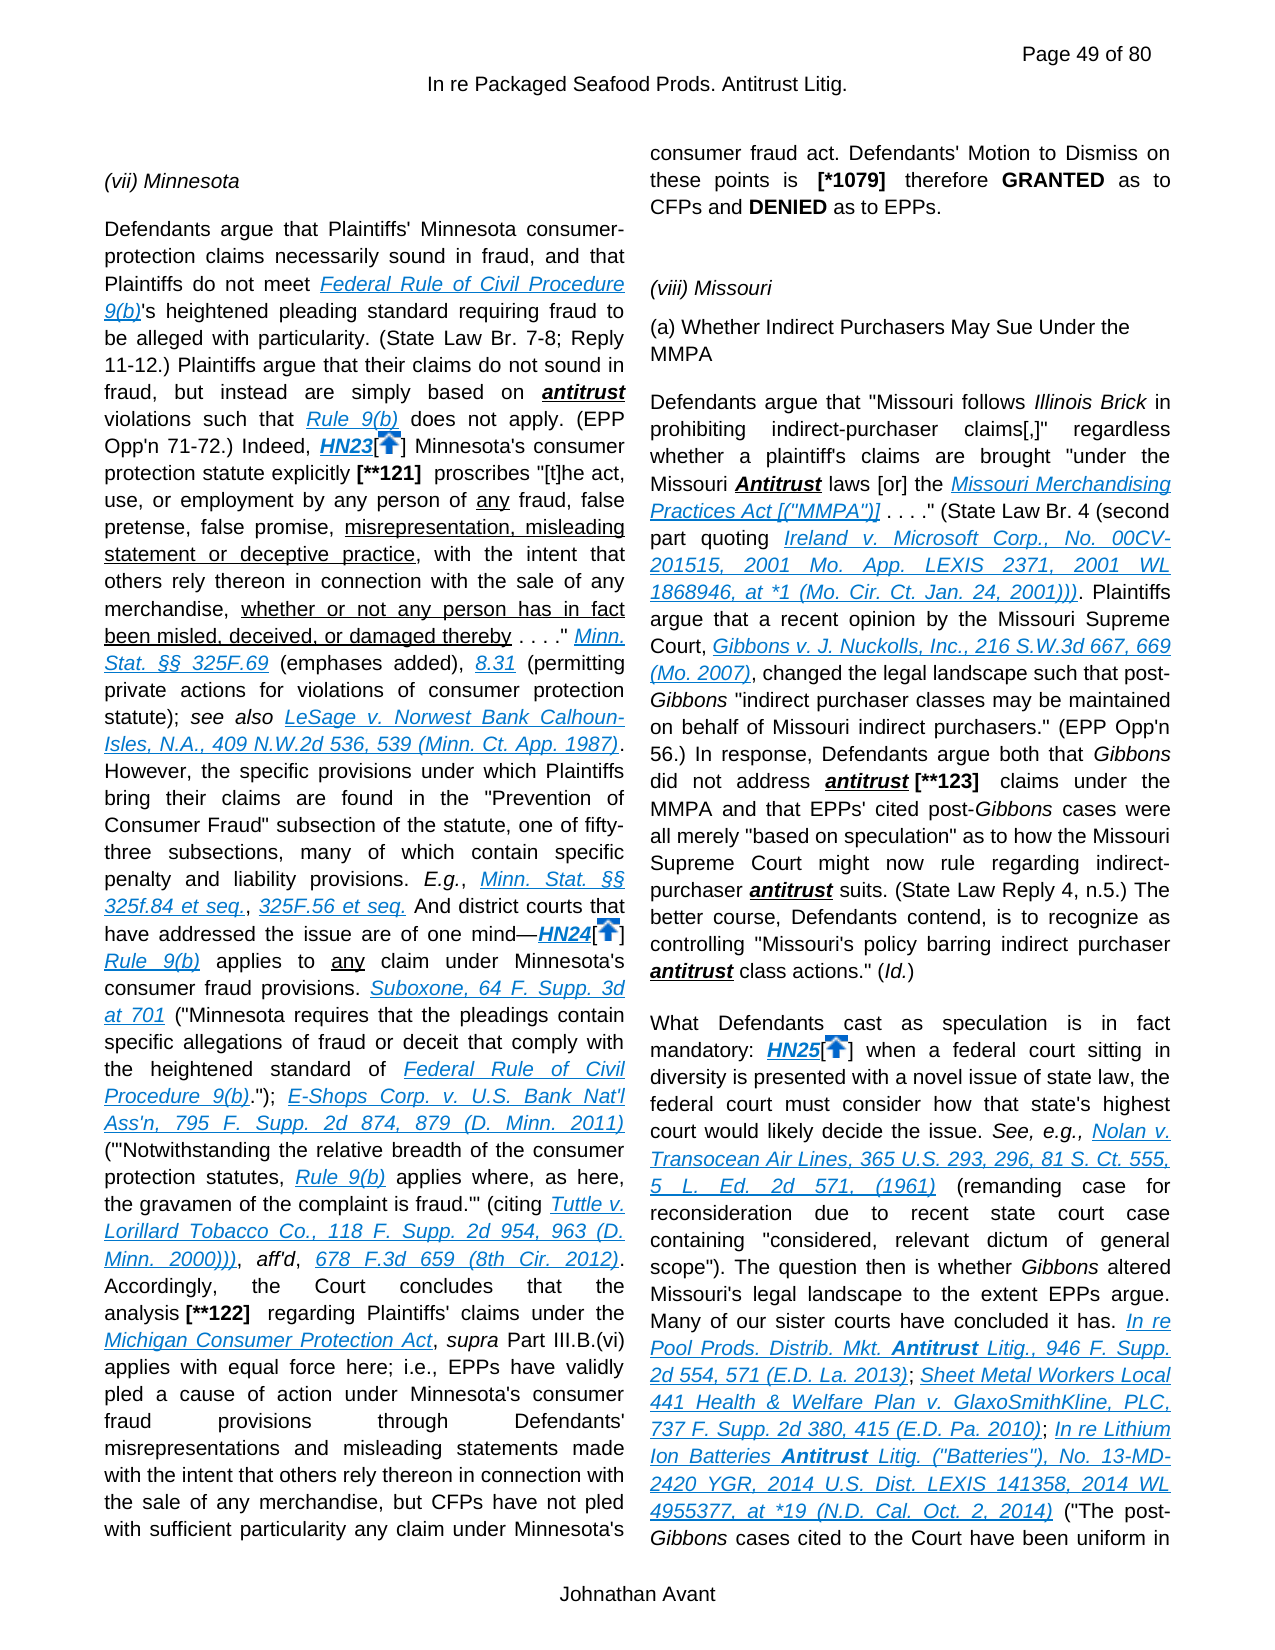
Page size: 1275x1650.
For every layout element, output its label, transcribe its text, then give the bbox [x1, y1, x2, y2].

text (a) Whether Indirect Purchasers May Sue Under the MMPA [650, 312, 1171, 366]
text (vii) Minnesota [104, 137, 625, 193]
text Defendants argue that "Missouri follows Illinois Brick in prohibiting indirect-purchaser claims[,]" regardless whether a plaintiff's claims are brought "under the Missouri Antitrust laws [or] the Missouri Merchandising Practices Act [("MMPA")] . . . ." (State Law Br. 4 (second part quoting Ireland v. Microsoft Corp., No. 00CV-201515, 2001 Mo. App. LEXIS 2371, 2001 WL 1868946, at *1 (Mo. Cir. Ct. Jan. 24, 2001))). Plaintiffs argue that a recent opinion by the Missouri Supreme Court, Gibbons v. J. Nuckolls, Inc., 216 S.W.3d 667, 669 (Mo. 2007), changed the legal landscape such that post-Gibbons "indirect purchaser classes may be maintained on behalf of Missouri indirect purchasers." (EPP Opp'n 56.) In response, Defendants argue both that Gibbons did not address antitrust [**123] claims under the MMPA and that EPPs' cited post-Gibbons cases were all merely "based on speculation" as to how the Missouri Supreme Court might now rule regarding indirect-purchaser antitrust suits. (State Law Reply 4, n.5.) The better course, Defendants contend, is to recognize as controlling "Missouri's policy barring indirect purchaser antitrust class actions." (Id.) [650, 575, 1171, 983]
picture [825, 1035, 848, 1058]
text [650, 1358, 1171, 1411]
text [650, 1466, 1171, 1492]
text Defendants argue that "Missouri follows Illinois Brick in prohibiting indirect-purchaser claims[,]" regardless whether a plaintiff's claims are brought "under the Missouri Antitrust laws [or] the Missouri Merchandising Practices Act [("MMPA")] . . . ." (State Law Br. 4 (second part quoting Ireland v. Microsoft Corp., No. 00CV-201515, 2001 Mo. App. LEXIS 2371, 2001 WL 1868946, at *1 (Mo. Cir. Ct. Jan. 24, 2001))). Plaintiffs argue that a recent opinion by the Missouri Supreme Court, Gibbons v. J. Nuckolls, Inc., 216 S.W.3d 667, 669 (Mo. 2007), changed the legal landscape such that post-Gibbons "indirect purchaser classes may be maintained on behalf of Missouri indirect purchasers." (EPP Opp'n 56.) In response, Defendants argue both that Gibbons did not address antitrust [**123] claims under the MMPA and that EPPs' cited post-Gibbons cases were all merely "based on speculation" as to how the Missouri Supreme Court might now rule regarding indirect-purchaser antitrust suits. (State Law Reply 4, n.5.) The better course, Defendants contend, is to recognize as controlling "Missouri's policy barring indirect purchaser antitrust class actions." (Id.) [650, 387, 1171, 574]
picture [378, 431, 401, 454]
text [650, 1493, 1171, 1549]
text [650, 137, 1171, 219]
picture [597, 918, 620, 941]
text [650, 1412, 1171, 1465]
text Defendants argue that Plaintiffs' Minnesota consumer-protection claims necessarily sound in fraud, and that Plaintiffs do not meet Federal Rule of Civil Procedure 9(b)'s heightened pleading standard requiring fraud to be alleged with particularity. (State Law Br. 7-8; Reply 11-12.) Plaintiffs argue that their claims do not sound in fraud, but instead are simply based on antitrust violations such that Rule 9(b) does not apply. (EPP Opp'n 71-72.) Indeed, HN23[] Minnesota's consumer protection statute explicitly [**121] proscribes "[t]he act, use, or employment by any person of any fraud, false pretense, false promise, misrepresentation, misleading statement or deceptive practice, with the intent that others rely thereon in connection with the sale of any merchandise, whether or not any person has in fact been misled, deceived, or damaged thereby . . . ." Minn. Stat. §§ 325F.69 (emphases added), 8.31 (permitting private actions for violations of consumer protection statute); see also LeSage v. Norwest Bank Calhoun-Isles, N.A., 409 N.W.2d 536, 539 (Minn. Ct. App. 1987). However, the specific provisions under which Plaintiffs bring their claims are found in the "Prevention of Consumer Fraud" subsection of the statute, one of fifty-three subsections, many of which contain specific penalty and liability provisions. E.g., Minn. Stat. §§ 325f.84 et seq., 325F.56 et seq. And district courts that have addressed the issue are of one mind—HN24[] Rule 9(b) applies to any claim under Minnesota's consumer fraud provisions. Suboxone, 64 F. Supp. 3d at 701 ("Minnesota requires that the pleadings contain specific allegations of fraud or deceit that comply with the heightened standard of Federal Rule of Civil Procedure 9(b)."); E-Shops Corp. v. U.S. Bank Nat'l Ass'n, 795 F. Supp. 2d 874, 879 (D. Minn. 2011) ("'Notwithstanding the relative breadth of the consumer protection statutes, Rule 9(b) applies where, as here, the gravamen of the complaint is fraud.'" (citing Tuttle v. Lorillard Tobacco Co., 118 F. Supp. 2d 954, 963 (D. Minn. 2000))), aff'd, 678 F.3d 659 (8th Cir. 2012). Accordingly, the Court concludes that the analysis [**122] regarding Plaintiffs' claims under the Michigan Consumer Protection Act, supra Part III.B.(vi) applies with equal force here; i.e., EPPs have validly pled a cause of action under Minnesota's consumer fraud provisions through Defendants' misrepresentations and misleading statements made with the intent that others rely thereon in connection with the sale of any merchandise, but CFPs have not pled with sufficient particularity any claim under Minnesota's consumer fraud act. Defendants' Motion to Dismiss on these points is [*1079] therefore GRANTED as to CFPs and DENIED as to EPPs. [104, 214, 625, 1132]
text (viii) Missouri [650, 244, 1171, 299]
